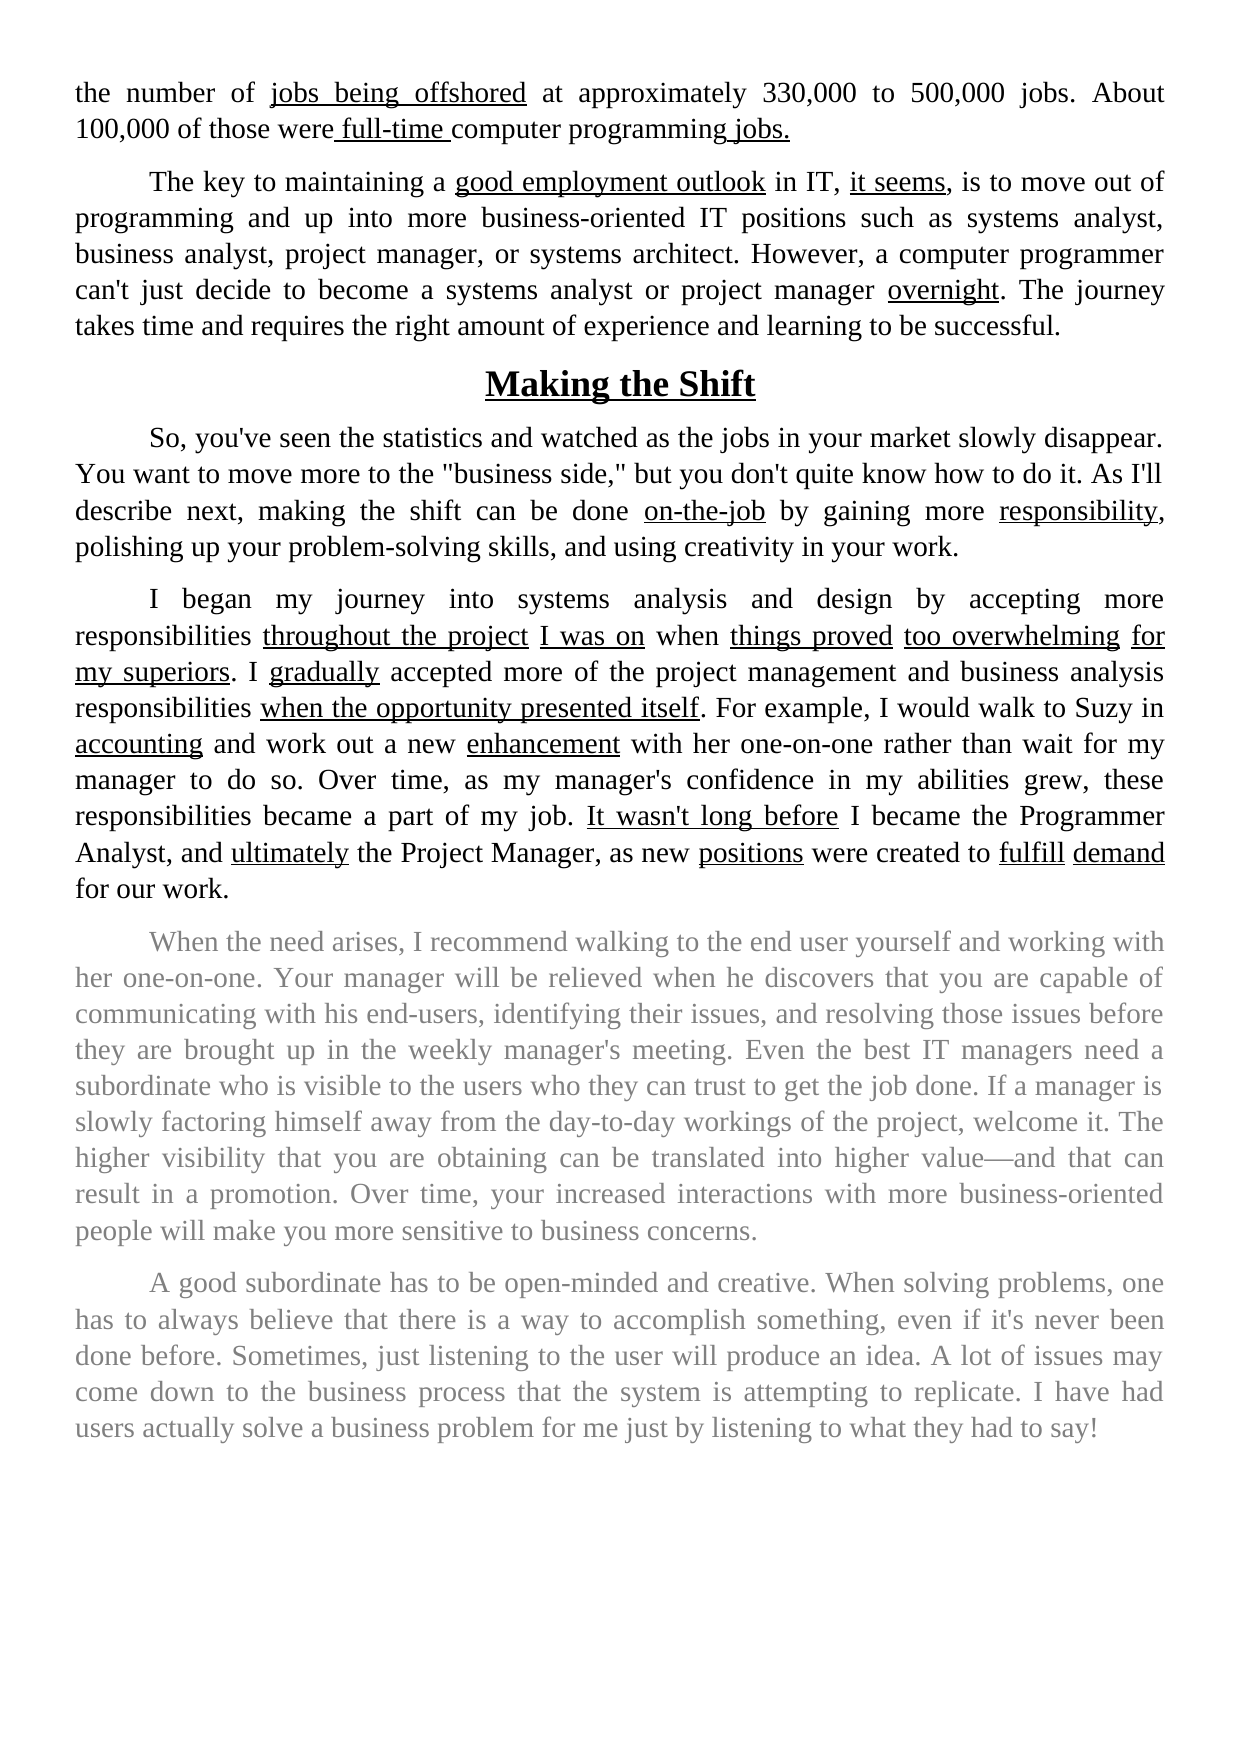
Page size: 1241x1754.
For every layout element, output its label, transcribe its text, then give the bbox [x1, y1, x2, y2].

text The key to maintaining a good employment outlook in IT, it seems, is to move out of programming and up into more business-oriented IT positions such as systems analyst, business analyst, project manager, or systems architect. However, a computer programmer can't just decide to become a systems analyst or project manager overnight. The journey takes time and requires the right amount of experience and learning to be successful. [75, 164, 1165, 342]
text When the need arises, I recommend walking to the end user yourself and working with her one-on-one. Your manager will be relieved when he discovers that you are capable of communicating with his end-users, identifying their issues, and resolving those issues before they are brought up in the weekly manager's meeting. Even the best IT managers need a subordinate who is visible to the users who they can trust to get the job done. If a manager is slowly factoring himself away from the day-to-day workings of the project, welcome it. The higher visibility that you are obtaining can be translated into higher value—and that can result in a promotion. Over time, your increased interactions with more business-oriented people will make you more sensitive to business concerns. [75, 924, 1165, 1246]
text So, you've seen the statistics and watched as the jobs in your market slowly disappear. You want to move more to the "business side," but you don't quite know how to do it. As I'll describe next, making the shift can be done on-the-job by gaining more responsibility, polishing up your problem-solving skills, and using creativity in your work. [75, 420, 1165, 562]
text I began my journey into systems analysis and design by accepting more responsibilities throughout the project I was on when things proved too overwhelming for my superiors. I gradually accepted more of the project management and business analysis responsibilities when the opportunity presented itself. For example, I would walk to Suzy in accounting and work out a new enhancement with her one-on-one rather than wait for my manager to do so. Over time, as my manager's confidence in my abilities grew, these responsibilities became a part of my job. It wasn't long before I became the Programmer Analyst, and ultimately the Project Manager, as new positions were created to fulfill demand for our work. [75, 582, 1165, 904]
subtitle Making the Shift [75, 361, 1165, 404]
text A good subordinate has to be open-minded and creative. When solving problems, one has to always believe that there is a way to accomplish something, even if it's never been done before. Sometimes, just listening to the user will produce an idea. A lot of issues may come down to the business process that the system is attempting to replicate. I have had users actually solve a business problem for me just by listening to what they had to say! [75, 1266, 1165, 1444]
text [75, 75, 1165, 145]
